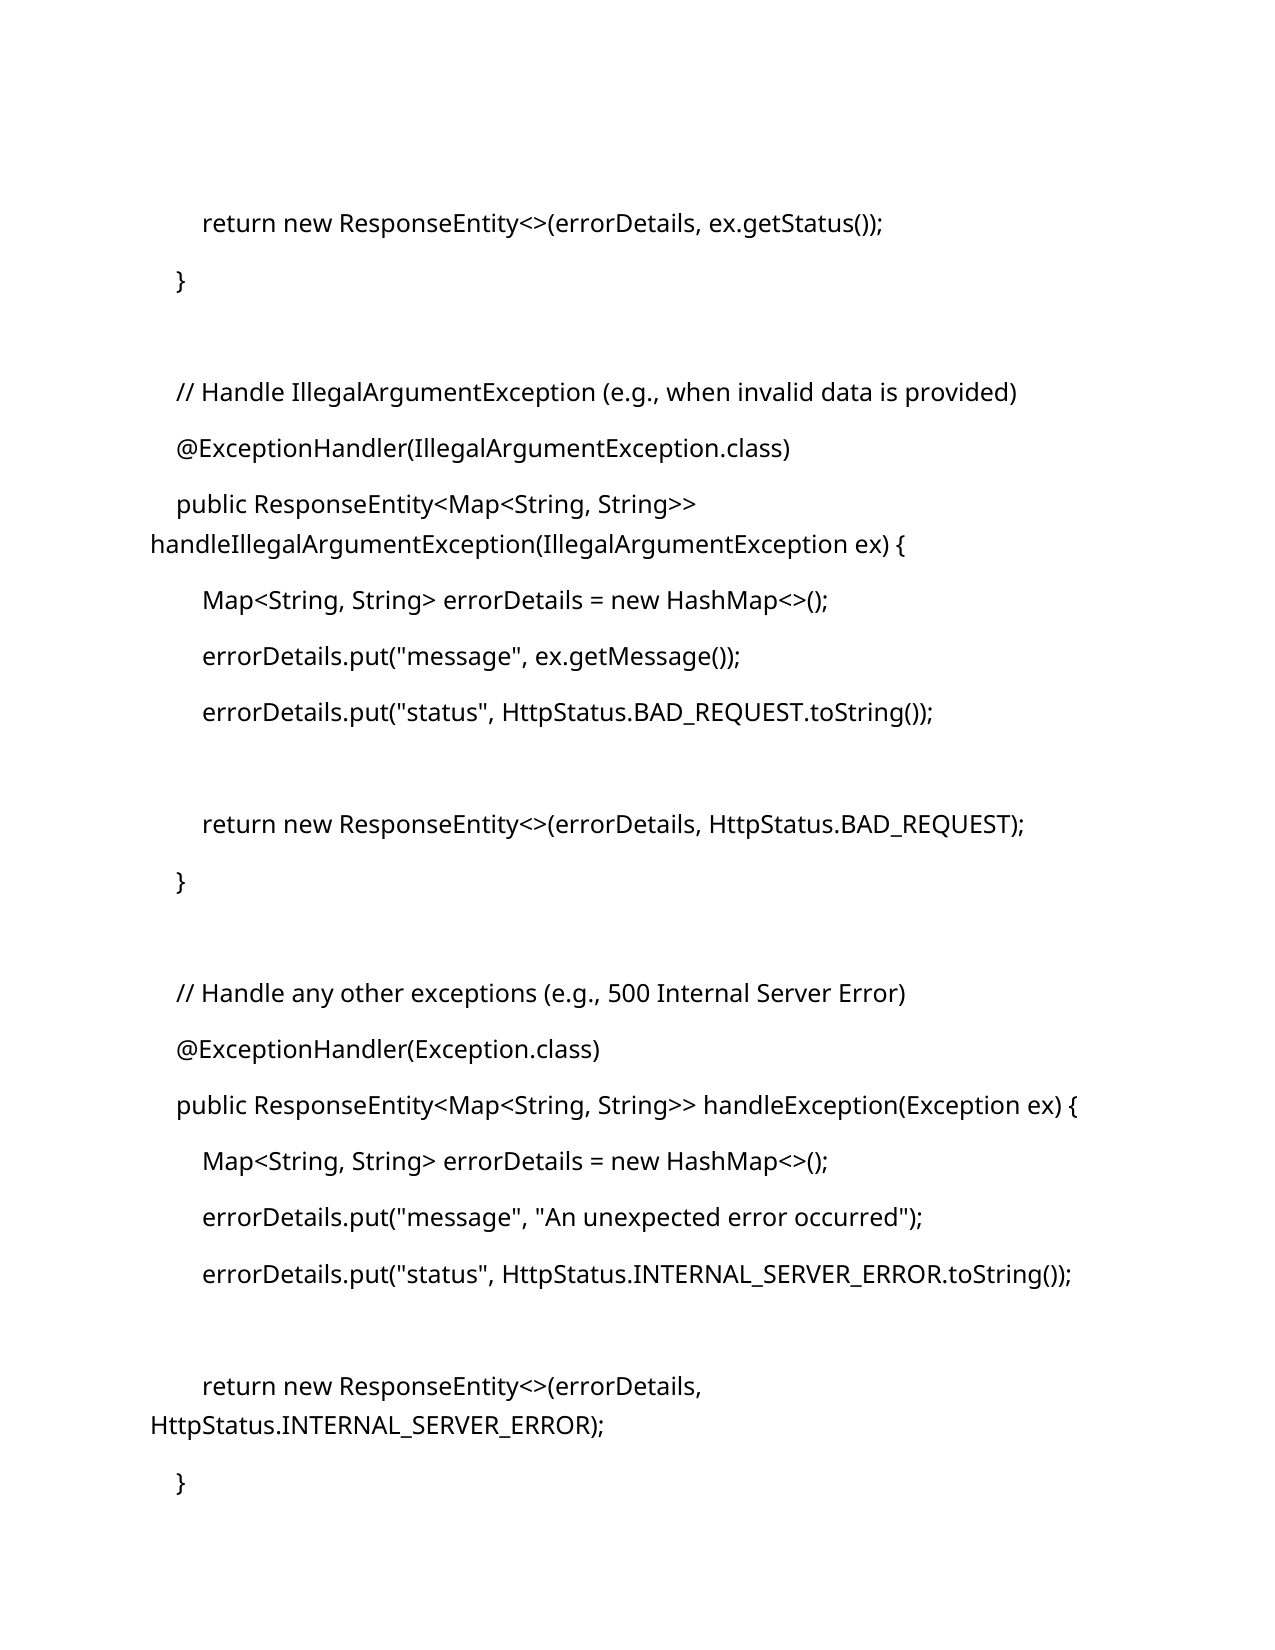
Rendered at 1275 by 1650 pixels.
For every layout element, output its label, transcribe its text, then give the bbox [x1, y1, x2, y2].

text Map<String, String> errorDetails = new HashMap<>(); [150, 1144, 1125, 1178]
text } [150, 262, 1125, 296]
text public ResponseEntity<Map<String, String>> handleIllegalArgumentException(IllegalArgumentException ex) { [150, 487, 1125, 560]
text } [150, 863, 1125, 897]
text } [150, 1464, 1125, 1498]
text return new ResponseEntity<>(errorDetails, ex.getStatus()); [150, 206, 1125, 240]
text public ResponseEntity<Map<String, String>> handleException(Exception ex) { [150, 1088, 1125, 1122]
text // Handle any other exceptions (e.g., 500 Internal Server Error) [150, 976, 1125, 1009]
text errorDetails.put("message", "An unexpected error occurred"); [150, 1200, 1125, 1234]
text return new ResponseEntity<>(errorDetails, HttpStatus.BAD_REQUEST); [150, 807, 1125, 841]
text errorDetails.put("status", HttpStatus.INTERNAL_SERVER_ERROR.toString()); [150, 1256, 1125, 1290]
text errorDetails.put("status", HttpStatus.BAD_REQUEST.toString()); [150, 695, 1125, 729]
text // Handle IllegalArgumentException (e.g., when invalid data is provided) [150, 374, 1125, 409]
text Map<String, String> errorDetails = new HashMap<>(); [150, 582, 1125, 617]
text @ExceptionHandler(Exception.class) [150, 1032, 1125, 1066]
text @ExceptionHandler(IllegalArgumentException.class) [150, 431, 1125, 465]
text errorDetails.put("message", ex.getMessage()); [150, 639, 1125, 673]
text return new ResponseEntity<>(errorDetails, HttpStatus.INTERNAL_SERVER_ERROR); [150, 1368, 1125, 1442]
